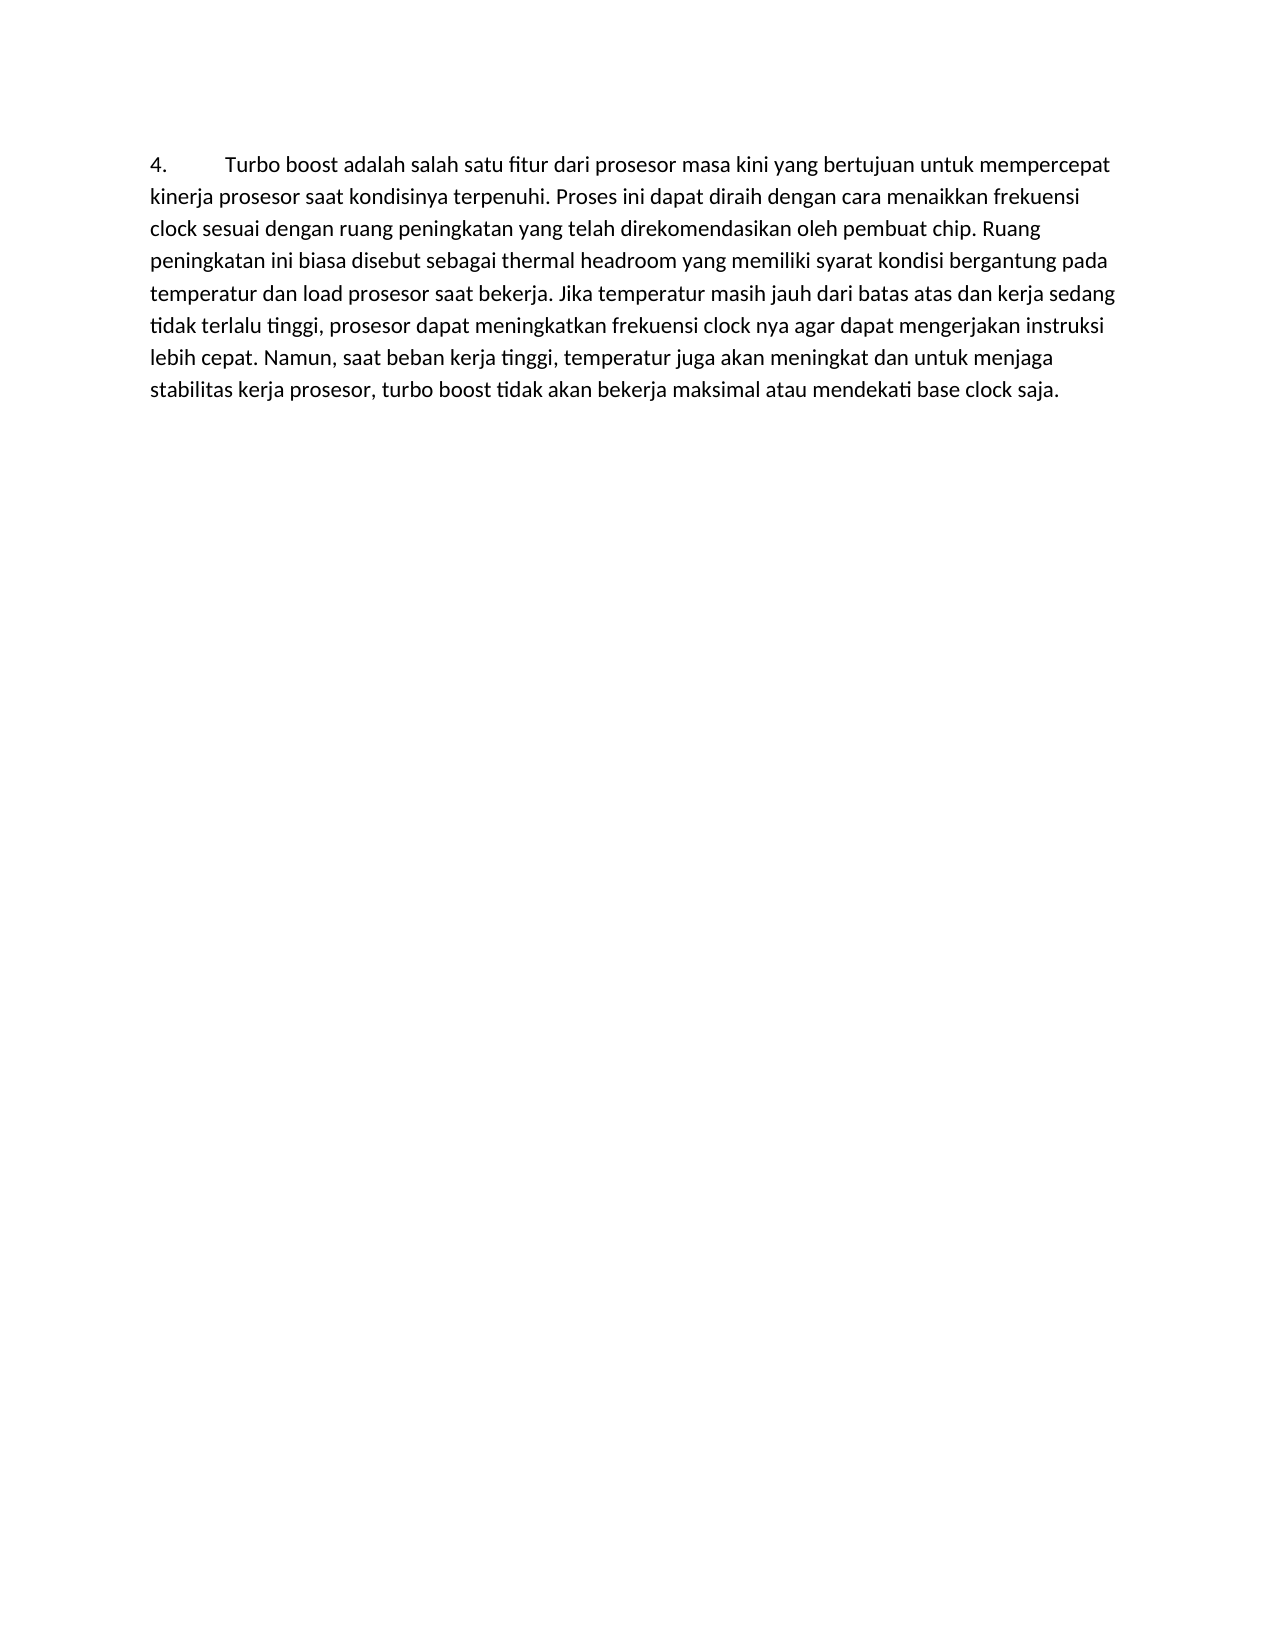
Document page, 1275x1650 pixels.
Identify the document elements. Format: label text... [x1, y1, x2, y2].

text 4. Turbo boost adalah salah satu fitur dari prosesor masa kini yang bertujuan untuk mempercepat kinerja prosesor saat kondisinya terpenuhi. Proses ini dapat diraih dengan cara menaikkan frekuensi clock sesuai dengan ruang peningkatan yang telah direkomendasikan oleh pembuat chip. Ruang peningkatan ini biasa disebut sebagai thermal headroom yang memiliki syarat kondisi bergantung pada temperatur dan load prosesor saat bekerja. Jika temperatur masih jauh dari batas atas dan kerja sedang tidak terlalu tinggi, prosesor dapat meningkatkan frekuensi clock nya agar dapat mengerjakan instruksi lebih cepat. Namun, saat beban kerja tinggi, temperatur juga akan meningkat dan untuk menjaga stabilitas kerja prosesor, turbo boost tidak akan bekerja maksimal atau mendekati base clock saja. [150, 150, 1125, 403]
